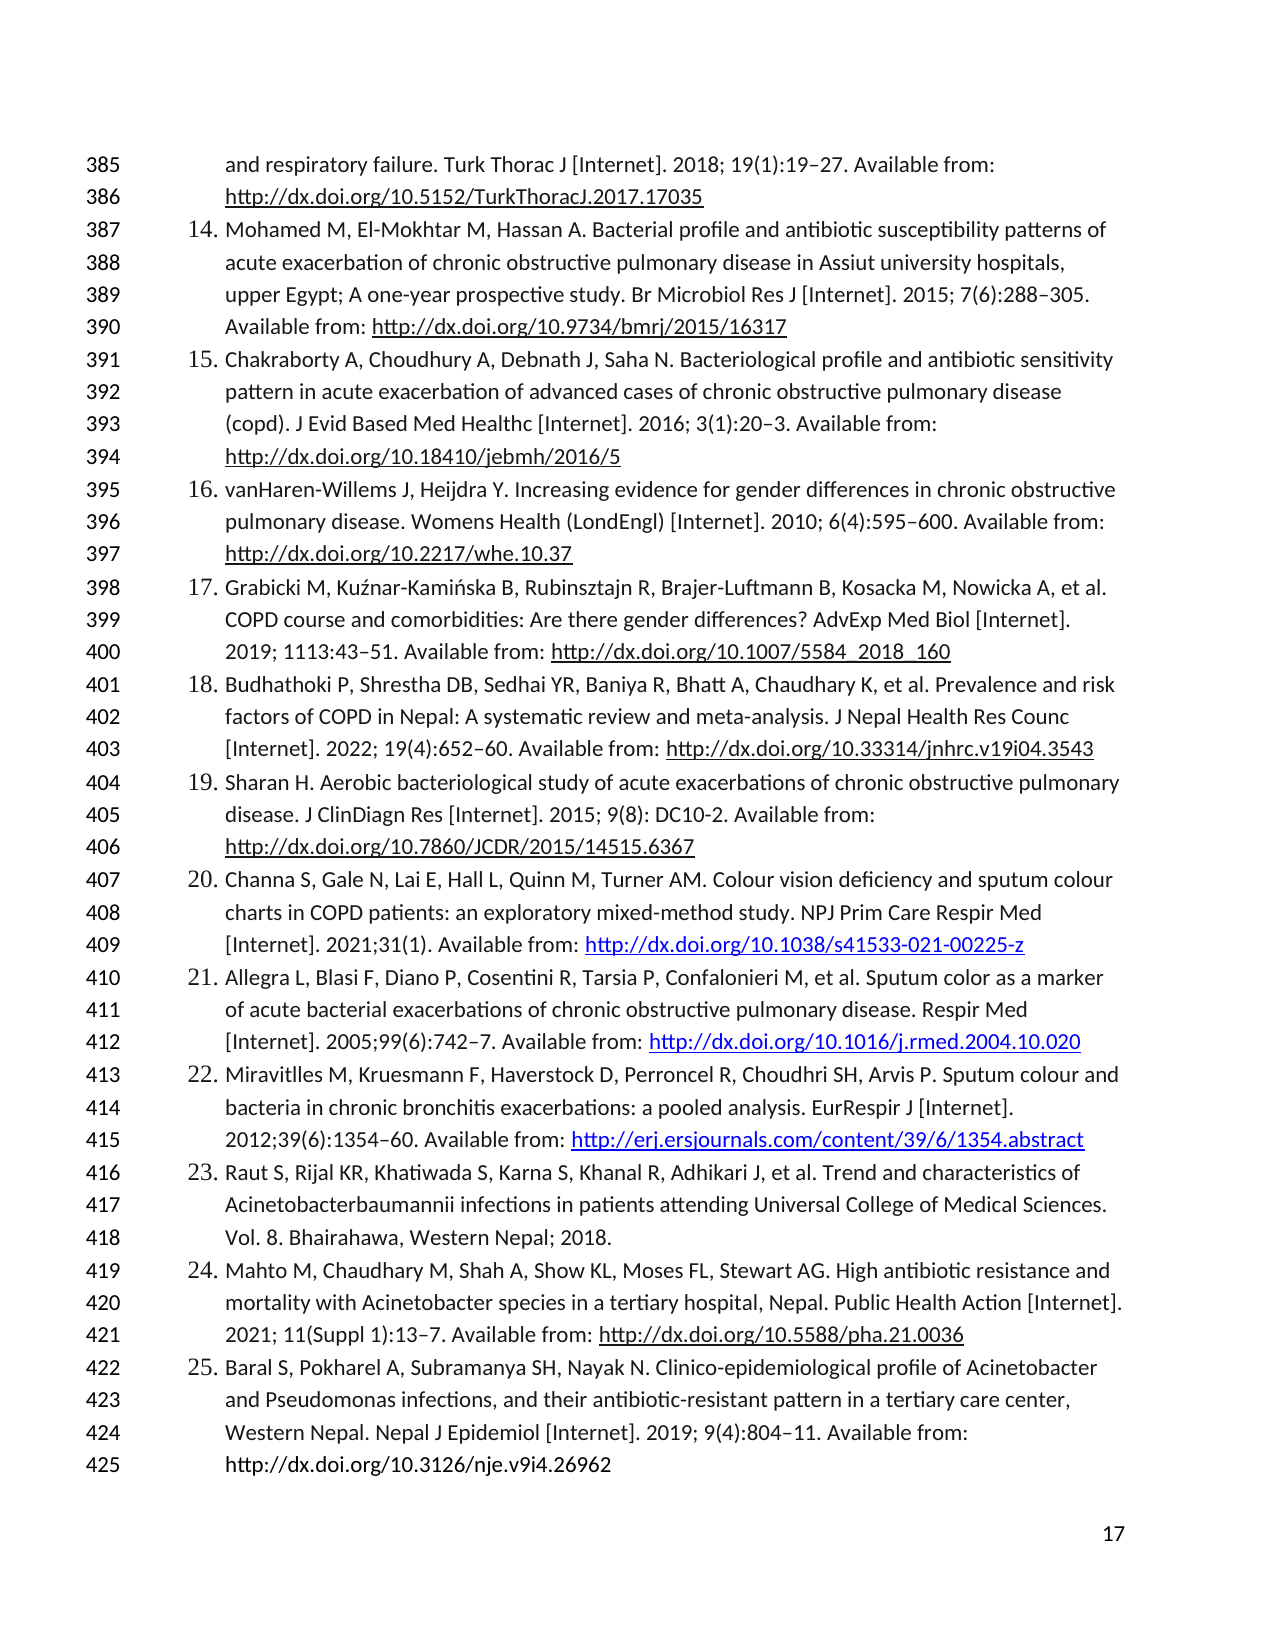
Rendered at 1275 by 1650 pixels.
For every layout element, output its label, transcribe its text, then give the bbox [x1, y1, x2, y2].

list Budhathoki P, Shrestha DB, Sedhai YR, Baniya R, Bhatt A, Chaudhary K, et al. Prevalence and risk factors of COPD in Nepal: A systematic review and meta-analysis. J Nepal Health Res Counc [Internet]. 2022; 19(4):652–60. Available from: http://dx.doi.org/10.33314/jnhrc.v19i04.3543 [187, 669, 1125, 763]
list Chakraborty A, Choudhury A, Debnath J, Saha N. Bacteriological profile and antibiotic sensitivity pattern in acute exacerbation of advanced cases of chronic obstructive pulmonary disease (copd). J Evid Based Med Healthc [Internet]. 2016; 3(1):20–3. Available from: http://dx.doi.org/10.18410/jebmh/2016/5 [187, 344, 1125, 470]
list Sharan H. Aerobic bacteriological study of acute exacerbations of chronic obstructive pulmonary disease. J ClinDiagn Res [Internet]. 2015; 9(8): DC10-2. Available from: http://dx.doi.org/10.7860/JCDR/2015/14515.6367 [187, 767, 1125, 860]
list vanHaren-Willems J, Heijdra Y. Increasing evidence for gender differences in chronic obstructive pulmonary disease. Womens Health (LondEngl) [Internet]. 2010; 6(4):595–600. Available from: http://dx.doi.org/10.2217/whe.10.37 [187, 474, 1125, 567]
list Raut S, Rijal KR, Khatiwada S, Karna S, Khanal R, Adhikari J, et al. Trend and characteristics of Acinetobacterbaumannii infections in patients attending Universal College of Medical Sciences. Vol. 8. Bhairahawa, Western Nepal; 2018. [187, 1157, 1125, 1251]
list Mohamed M, El-Mokhtar M, Hassan A. Bacterial profile and antibiotic susceptibility patterns of acute exacerbation of chronic obstructive pulmonary disease in Assiut university hospitals, upper Egypt; A one-year prospective study. Br Microbiol Res J [Internet]. 2015; 7(6):288–305. Available from: http://dx.doi.org/10.9734/bmrj/2015/16317 [187, 214, 1125, 340]
list Miravitlles M, Kruesmann F, Haverstock D, Perroncel R, Choudhri SH, Arvis P. Sputum colour and bacteria in chronic bronchitis exacerbations: a pooled analysis. EurRespir J [Internet]. 2012;39(6):1354–60. Available from: http://erj.ersjournals.com/content/39/6/1354.abstract [187, 1059, 1125, 1153]
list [187, 150, 1125, 210]
list Baral S, Pokharel A, Subramanya SH, Nayak N. Clinico-epidemiological profile of Acinetobacter and Pseudomonas infections, and their antibiotic-resistant pattern in a tertiary care center, Western Nepal. Nepal J Epidemiol [Internet]. 2019; 9(4):804–11. Available from: http://dx.doi.org/10.3126/nje.v9i4.26962 [187, 1352, 1125, 1478]
list Grabicki M, Kuźnar-Kamińska B, Rubinsztajn R, Brajer-Luftmann B, Kosacka M, Nowicka A, et al. COPD course and comorbidities: Are there gender differences? AdvExp Med Biol [Internet]. 2019; 1113:43–51. Available from: http://dx.doi.org/10.1007/5584_2018_160 [187, 572, 1125, 665]
list Mahto M, Chaudhary M, Shah A, Show KL, Moses FL, Stewart AG. High antibiotic resistance and mortality with Acinetobacter species in a tertiary hospital, Nepal. Public Health Action [Internet]. 2021; 11(Suppl 1):13–7. Available from: http://dx.doi.org/10.5588/pha.21.0036 [187, 1255, 1125, 1348]
list Allegra L, Blasi F, Diano P, Cosentini R, Tarsia P, Confalonieri M, et al. Sputum color as a marker of acute bacterial exacerbations of chronic obstructive pulmonary disease. Respir Med [Internet]. 2005;99(6):742–7. Available from: http://dx.doi.org/10.1016/j.rmed.2004.10.020 [187, 962, 1125, 1055]
list Channa S, Gale N, Lai E, Hall L, Quinn M, Turner AM. Colour vision deficiency and sputum colour charts in COPD patients: an exploratory mixed-method study. NPJ Prim Care Respir Med [Internet]. 2021;31(1). Available from: http://dx.doi.org/10.1038/s41533-021-00225-z [187, 864, 1125, 958]
